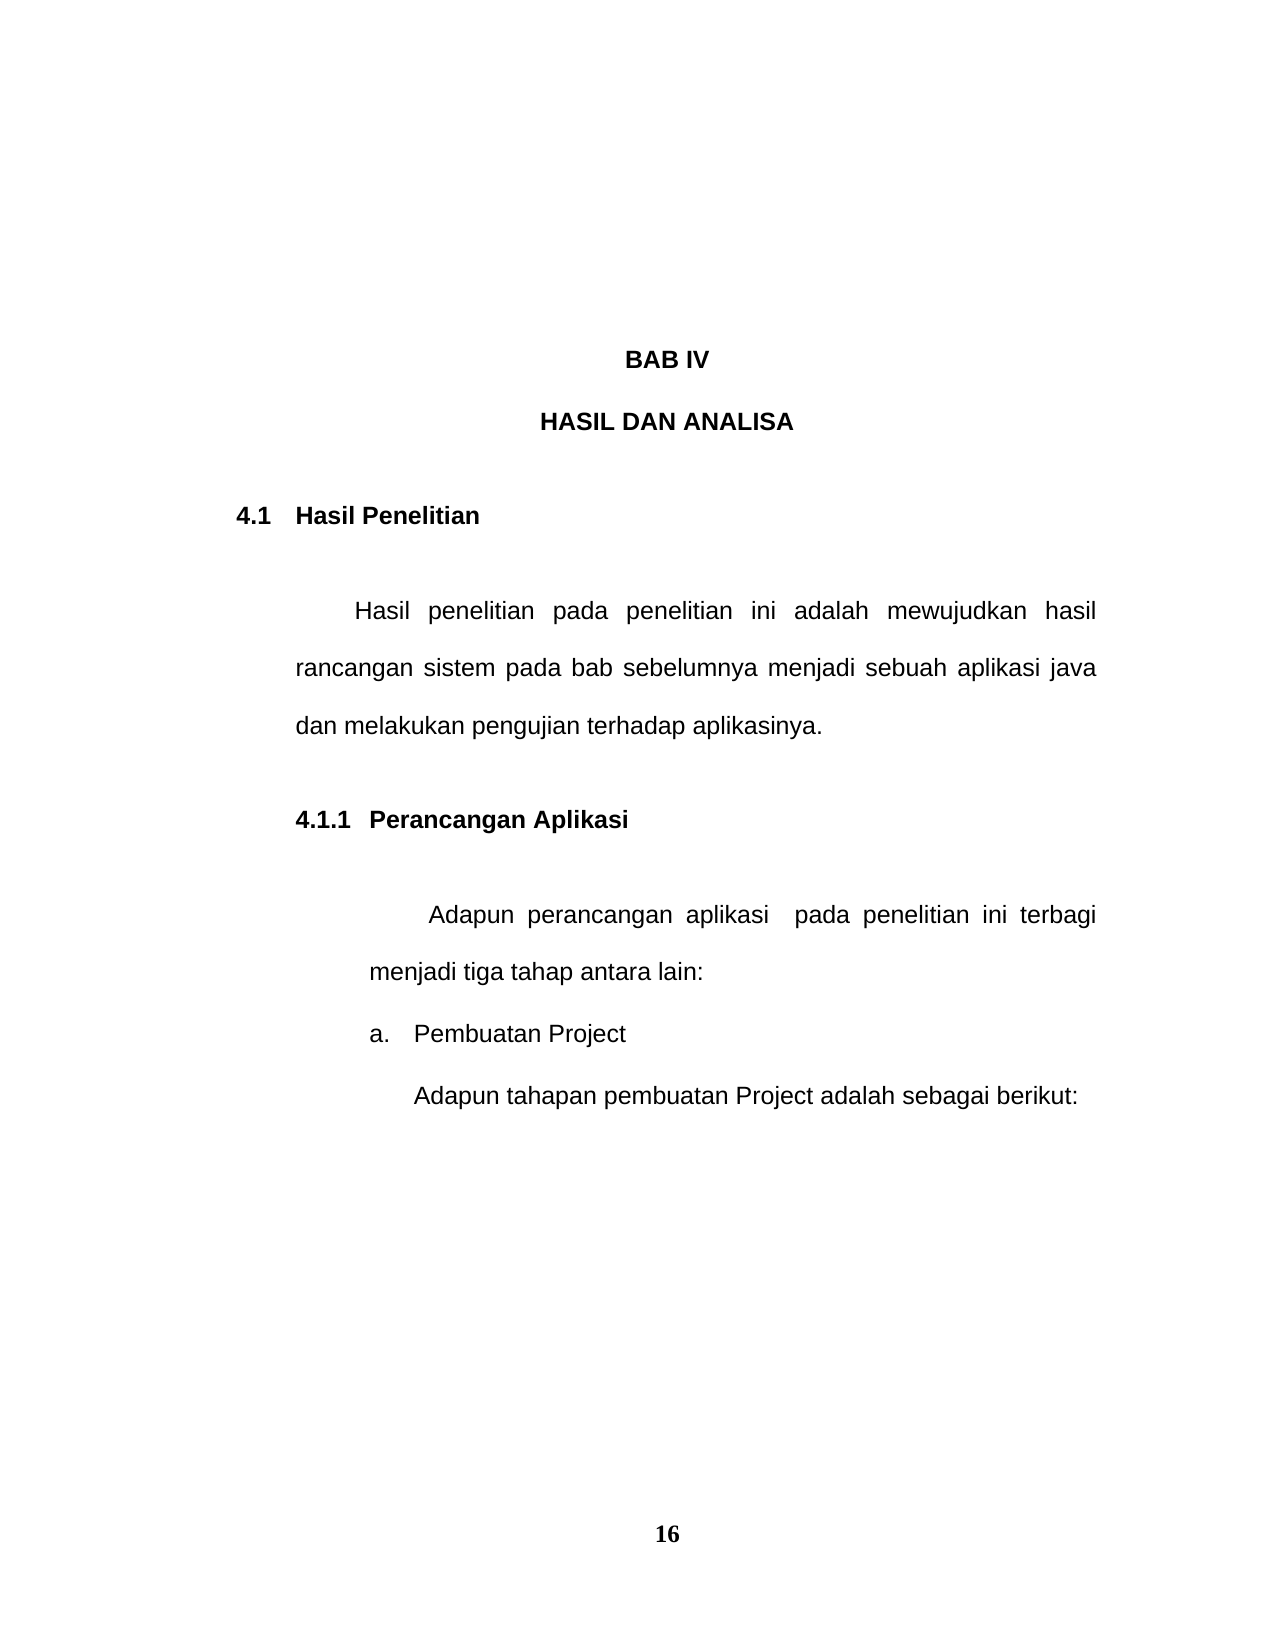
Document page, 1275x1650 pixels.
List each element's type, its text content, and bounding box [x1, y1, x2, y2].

list Pembuatan Project [369, 1019, 1098, 1048]
list Hasil penelitian pada penelitian ini adalah mewujudkan hasil rancangan sistem pada bab sebelumnya menjadi sebuah aplikasi java dan melakukan pengujian terhadap aplikasinya. [295, 596, 1098, 739]
list Adapun tahapan pembuatan Project adalah sebagai berikut: [413, 1081, 1098, 1109]
text BAB IV [236, 345, 1098, 374]
text HASIL DAN ANALISA [236, 407, 1098, 435]
list Adapun perancangan aplikasi pada penelitian ini terbagi menjadi tiga tahap antara lain: [369, 900, 1098, 986]
list Perancangan Aplikasi [295, 805, 1098, 834]
list Hasil Penelitian [236, 501, 1098, 530]
